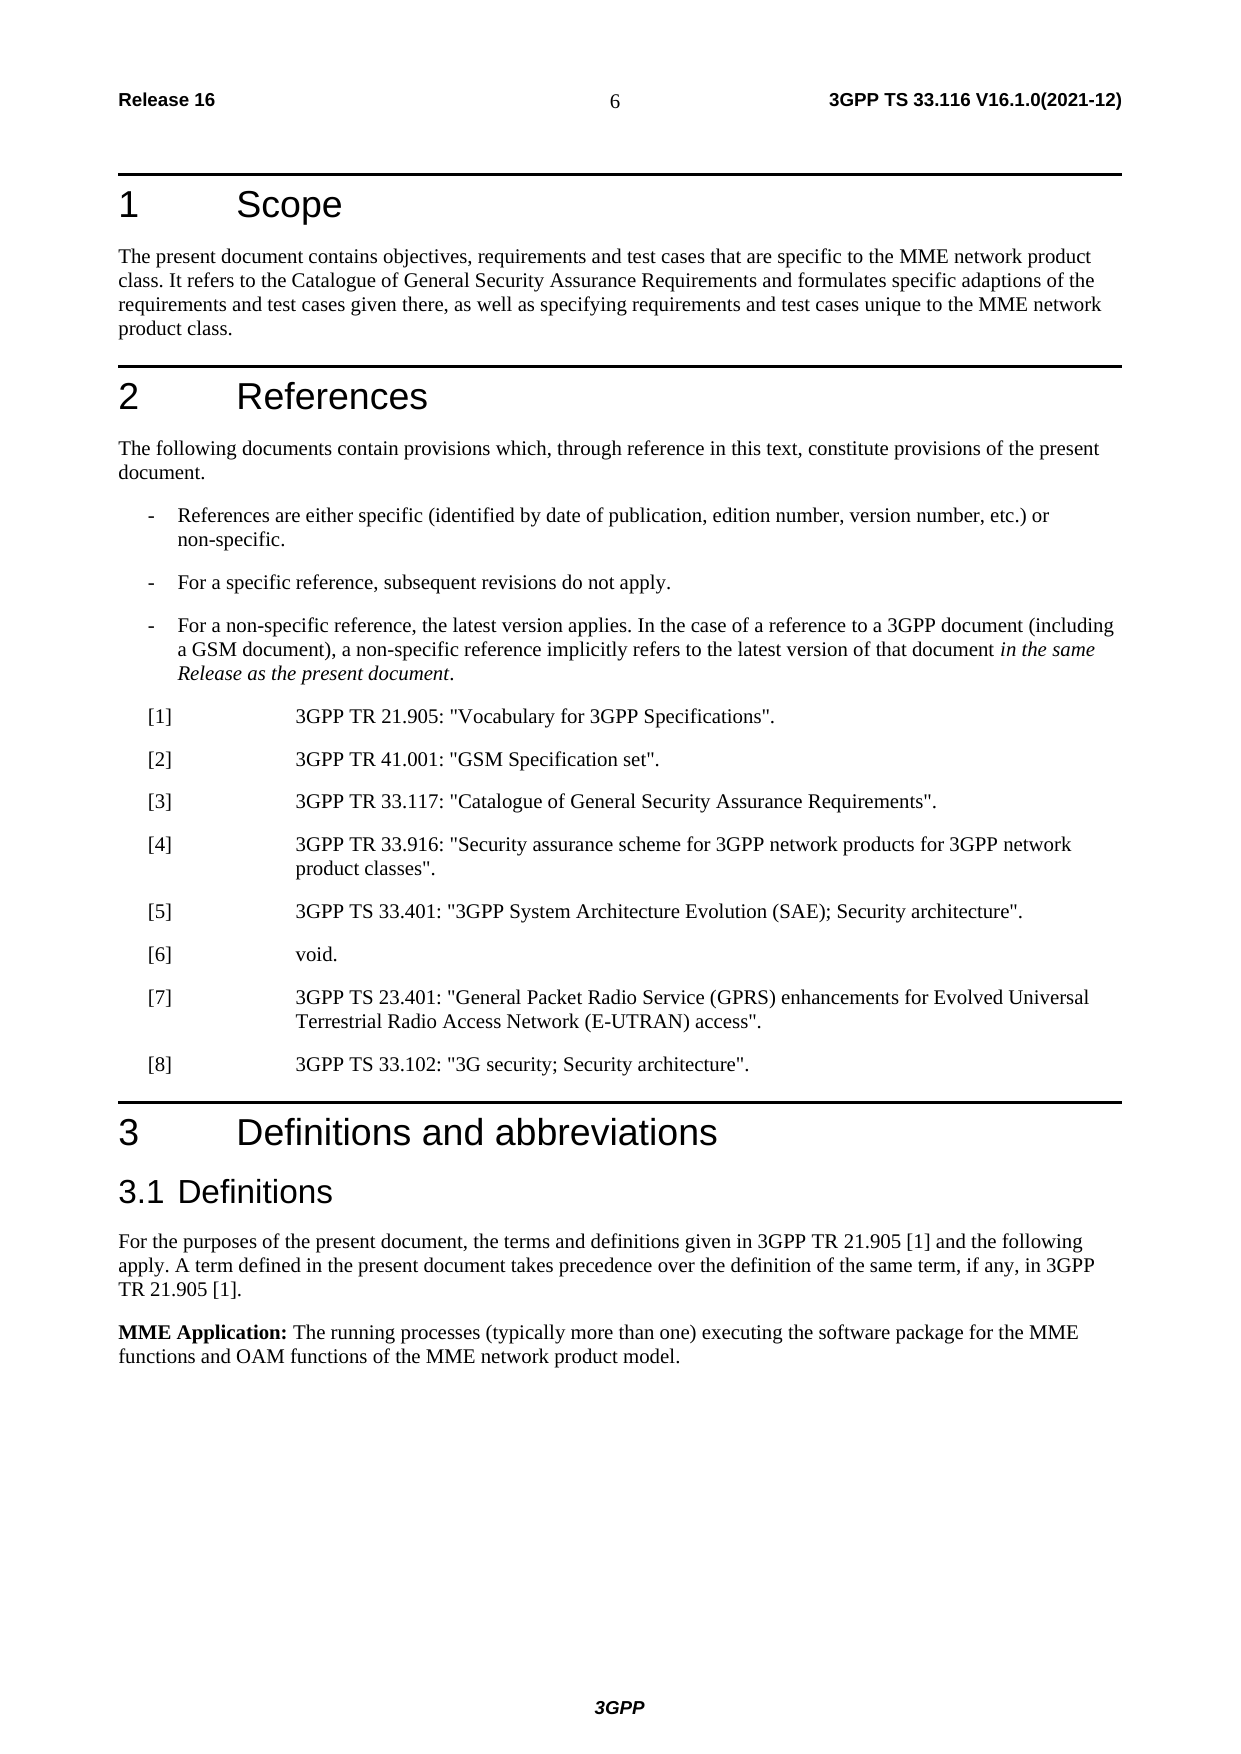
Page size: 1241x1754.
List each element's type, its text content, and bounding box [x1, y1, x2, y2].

text MME Application: The running processes (typically more than one) executing the software package for the MME functions and OAM functions of the MME network product model. [118, 1320, 1122, 1368]
text - References are either specific (identified by date of publication, edition number, version number, etc.) or non-specific. [148, 503, 1122, 551]
text - For a non-specific reference, the latest version applies. In the case of a reference to a 3GPP document (including a GSM document), a non-specific reference implicitly refers to the latest version of that document in the same Release as the present document. [148, 613, 1122, 685]
text [2] 3GPP TR 41.001: "GSM Specification set". [148, 747, 1122, 771]
text [5] 3GPP TS 33.401: "3GPP System Architecture Evolution (SAE); Security architecture". [148, 899, 1122, 923]
text [4] 3GPP TR 33.916: "Security assurance scheme for 3GPP network products for 3GPP network product classes". [148, 832, 1122, 880]
text The present document contains objectives, requirements and test cases that are specific to the MME network product class. It refers to the Catalogue of General Security Assurance Requirements and formulates specific adaptions of the requirements and test cases given there, as well as specifying requirements and test cases unique to the MME network product class. [118, 244, 1122, 340]
subtitle 1 Scope [118, 176, 1122, 225]
text [8] 3GPP TS 33.102: "3G security; Security architecture". [148, 1052, 1122, 1076]
text [1] 3GPP TR 21.905: "Vocabulary for 3GPP Specifications". [148, 704, 1122, 728]
text [3] 3GPP TR 33.117: "Catalogue of General Security Assurance Requirements". [148, 789, 1122, 813]
text The following documents contain provisions which, through reference in this text, constitute provisions of the present document. [118, 436, 1122, 484]
subtitle 3.1 Definitions [118, 1172, 1122, 1210]
text - For a specific reference, subsequent revisions do not apply. [148, 570, 1122, 594]
subtitle 2 References [118, 368, 1122, 417]
text [6] void. [148, 942, 1122, 966]
text For the purposes of the present document, the terms and definitions given in 3GPP TR 21.905 [1] and the following apply. A term defined in the present document takes precedence over the definition of the same term, if any, in 3GPP TR 21.905 [1]. [118, 1229, 1122, 1301]
subtitle 3 Definitions and abbreviations [118, 1104, 1122, 1153]
text [7] 3GPP TS 23.401: "General Packet Radio Service (GPRS) enhancements for Evolved Universal Terrestrial Radio Access Network (E-UTRAN) access". [148, 985, 1122, 1033]
